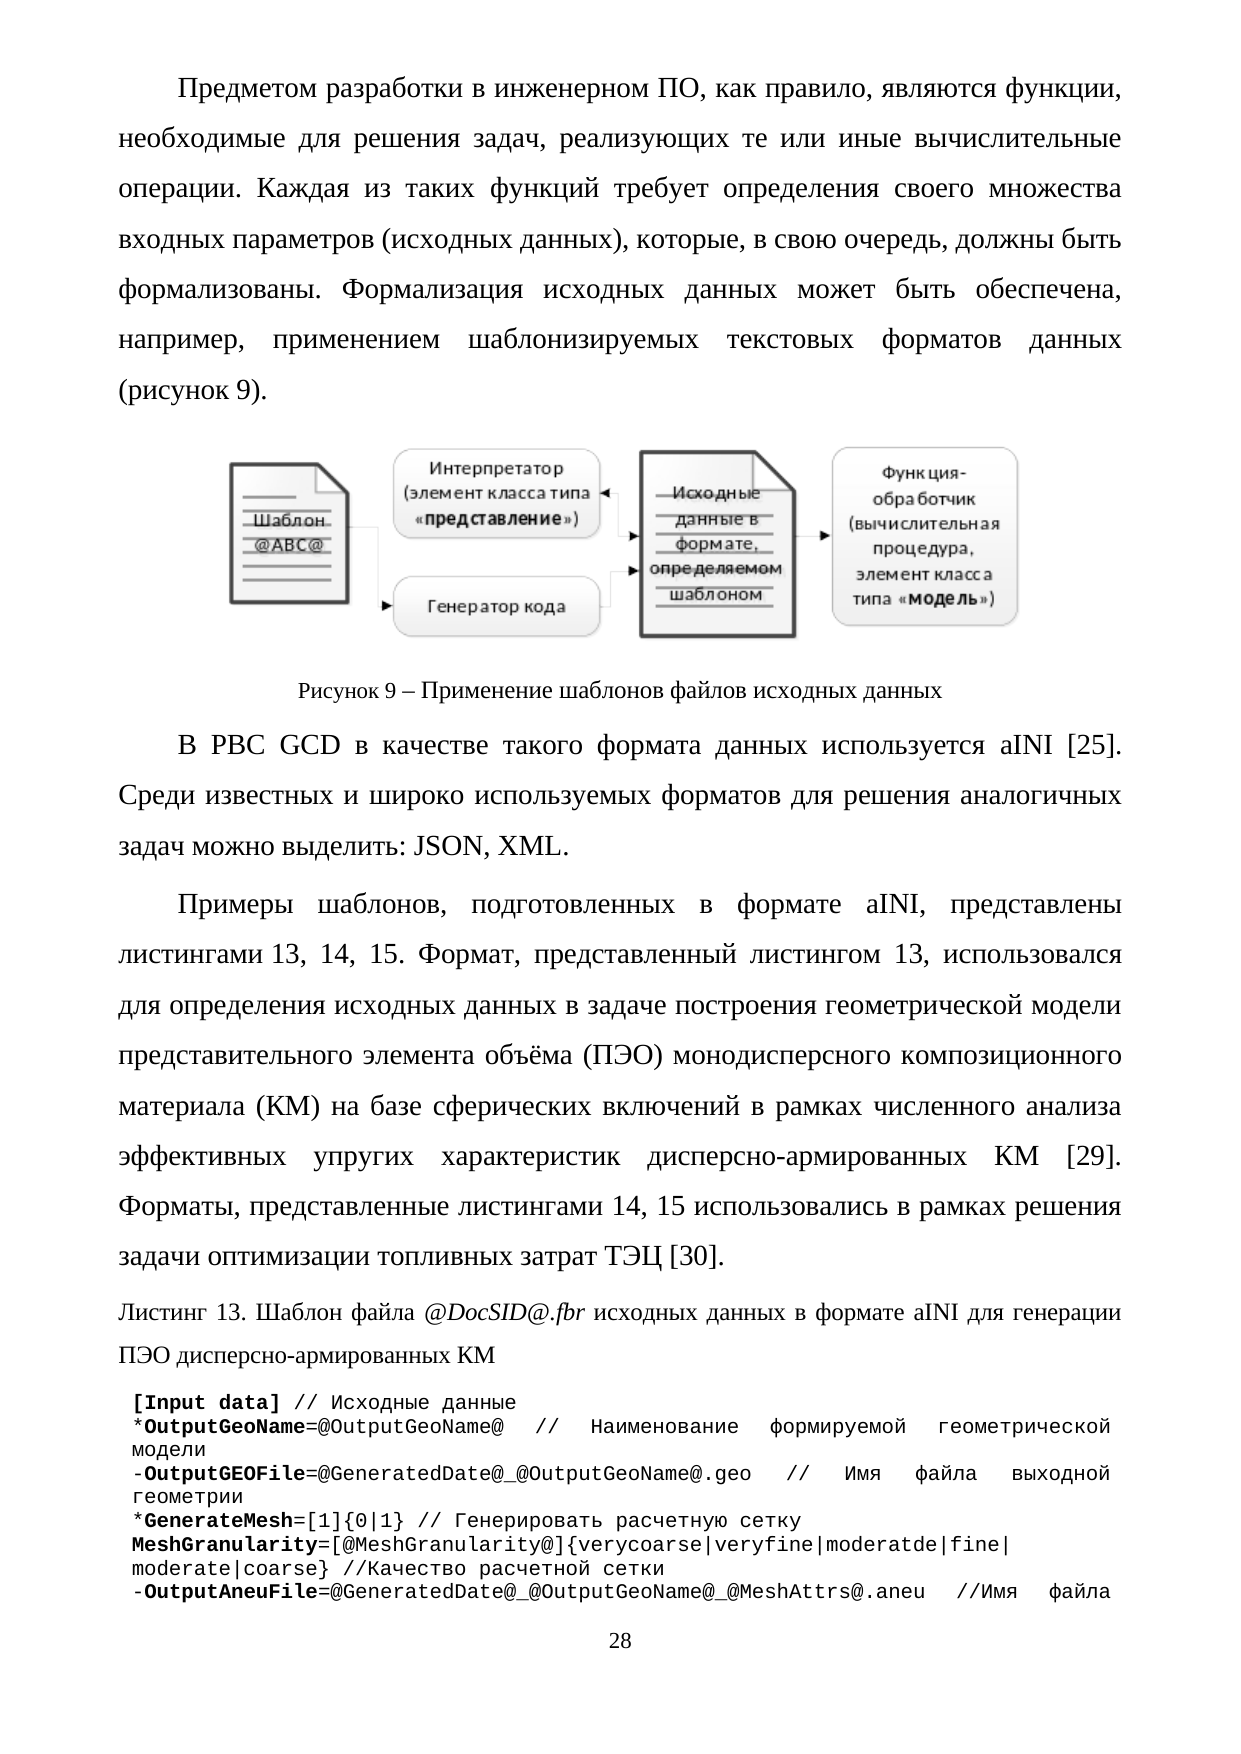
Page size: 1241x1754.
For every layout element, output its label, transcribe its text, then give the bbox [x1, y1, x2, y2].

text Предметом разработки в инженерном ПО, как правило, являются функции, необходимые для решения задач, реализующих те или иные вычислительные операции. Каждая из таких функций требует определения своего множества входных параметров (исходных данных), которые, в свою очередь, должны быть формализованы. Формализация исходных данных может быть обеспечена, например, применением шаблонизируемых текстовых форматов данных (рисунок 9). [118, 70, 1122, 405]
list Листинг 13. Шаблон файла @DocSID@.fbr исходных данных в формате aINI для генерации ПЭО дисперсно-армированных КМ [118, 1297, 1122, 1369]
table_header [118, 1384, 1122, 1605]
text В РВС GCD в качестве такого формата данных используется aINI [25]. Среди известных и широко используемых форматов для решения аналогичных задач можно выделить: JSON, XML. [118, 727, 1122, 861]
text Примеры шаблонов, подготовленных в формате aINI, представлены листингами 13, 14, 15. Формат, представленный листингом 13, использовался для определения исходных данных в задаче построения геометрической модели представительного элемента объёма (ПЭО) монодисперсного композиционного материала (КМ) на базе сферических включений в рамках численного анализа эффективных упругих характеристик дисперсно-армированных КМ [29]. Форматы, представленные листингами 14, 15 использовались в рамках решения задачи оптимизации топливных затрат ТЭЦ [30]. [118, 886, 1122, 1272]
list Рисунок 9 – Применение шаблонов файлов исходных данных [118, 675, 1122, 704]
